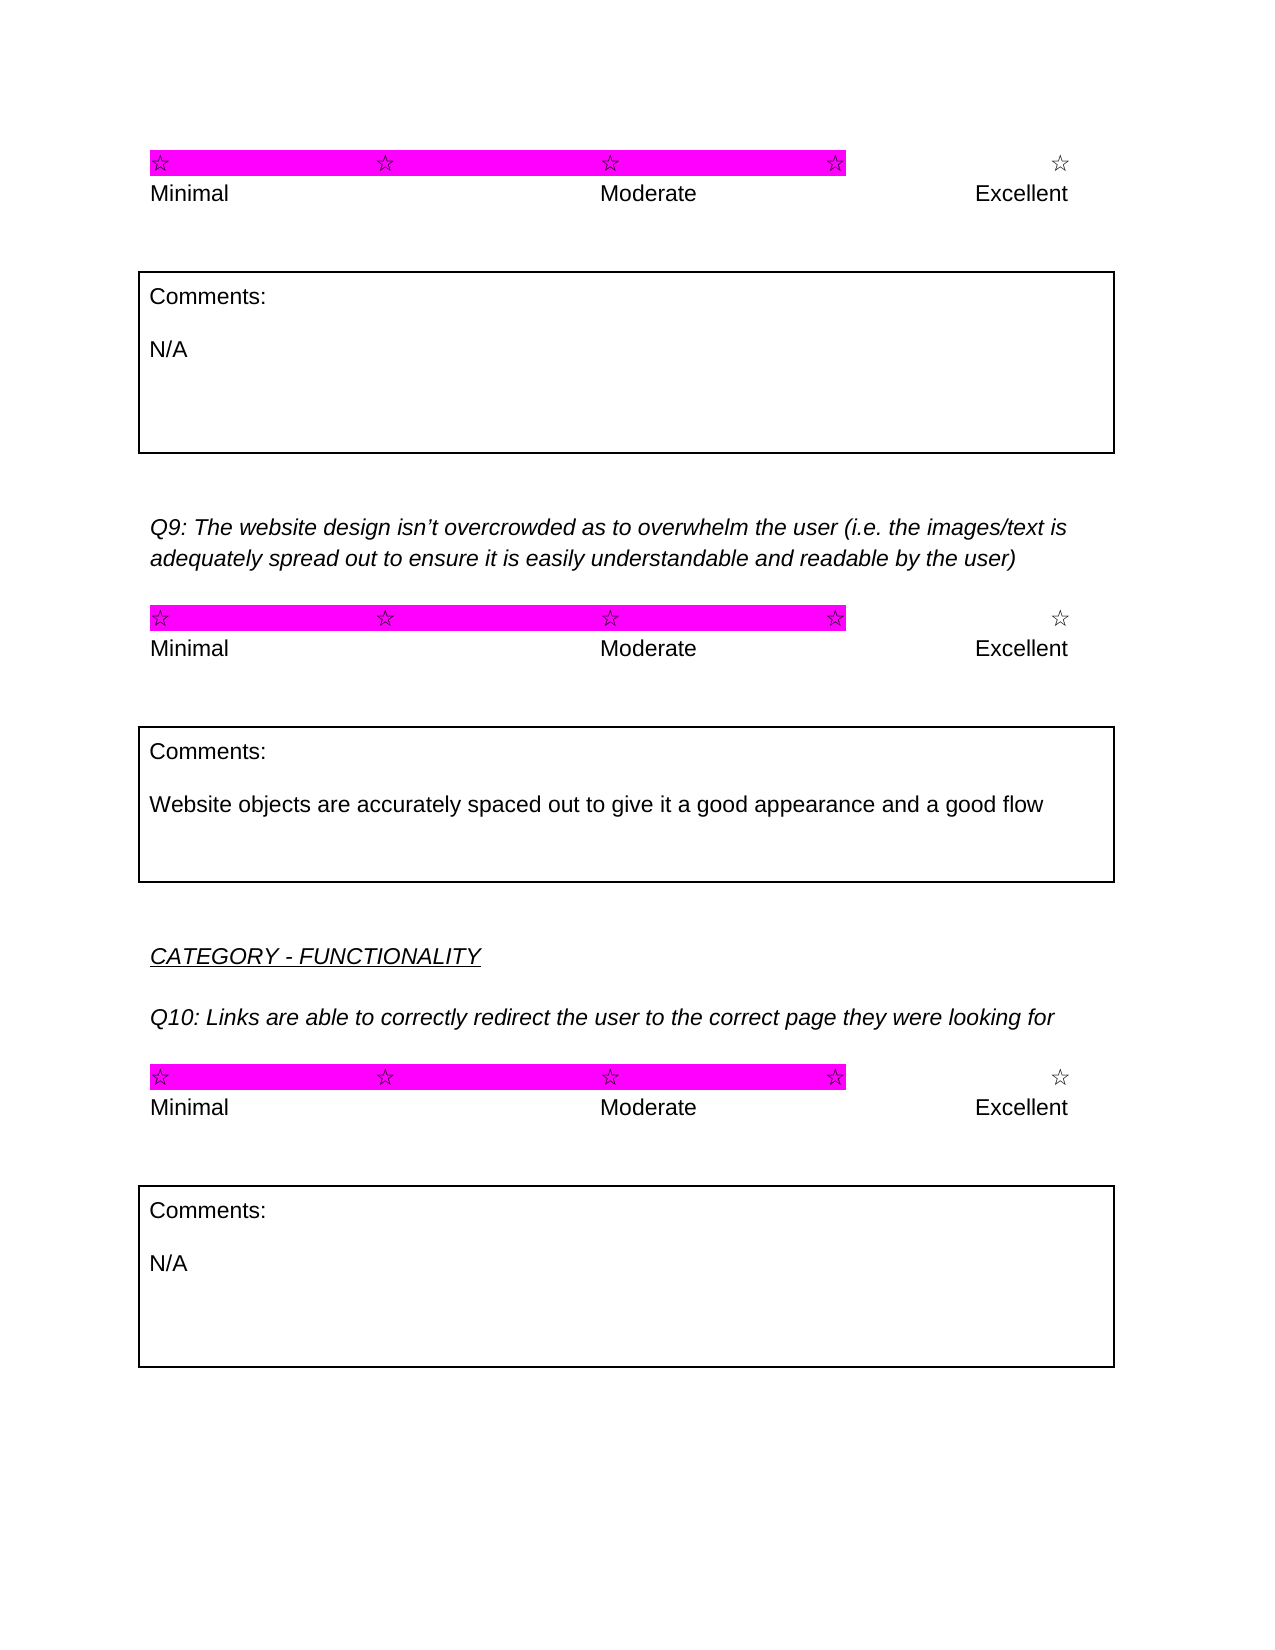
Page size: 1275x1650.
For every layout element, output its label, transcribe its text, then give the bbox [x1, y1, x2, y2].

text ☆ ☆ ☆ ☆ ☆ [846, 605, 1125, 631]
text CATEGORY - FUNCTIONALITY [150, 943, 1125, 969]
text Q9: The website design isn’t overcrowded as to overwhelm the user (i.e. the images/text is adequately spread out to ensure it is easily understandable and readable by the user) [150, 514, 1125, 571]
text ☆ ☆ ☆ ☆ ☆ [846, 150, 1125, 176]
table_header Comments: N/A [140, 273, 1113, 452]
table_header Comments: Website objects are accurately spaced out to give it a good appearance and a good flow [140, 728, 1113, 881]
text ☆ ☆ ☆ ☆ ☆ [846, 1064, 1125, 1090]
table_header Comments: N/A [140, 1187, 1113, 1366]
text Q10: Links are able to correctly redirect the user to the correct page they were looking for [150, 1003, 1125, 1030]
text Minimal Moderate Excellent [150, 1094, 1125, 1120]
text Minimal Moderate Excellent [150, 635, 1125, 662]
text Minimal Moderate Excellent [150, 180, 1125, 207]
